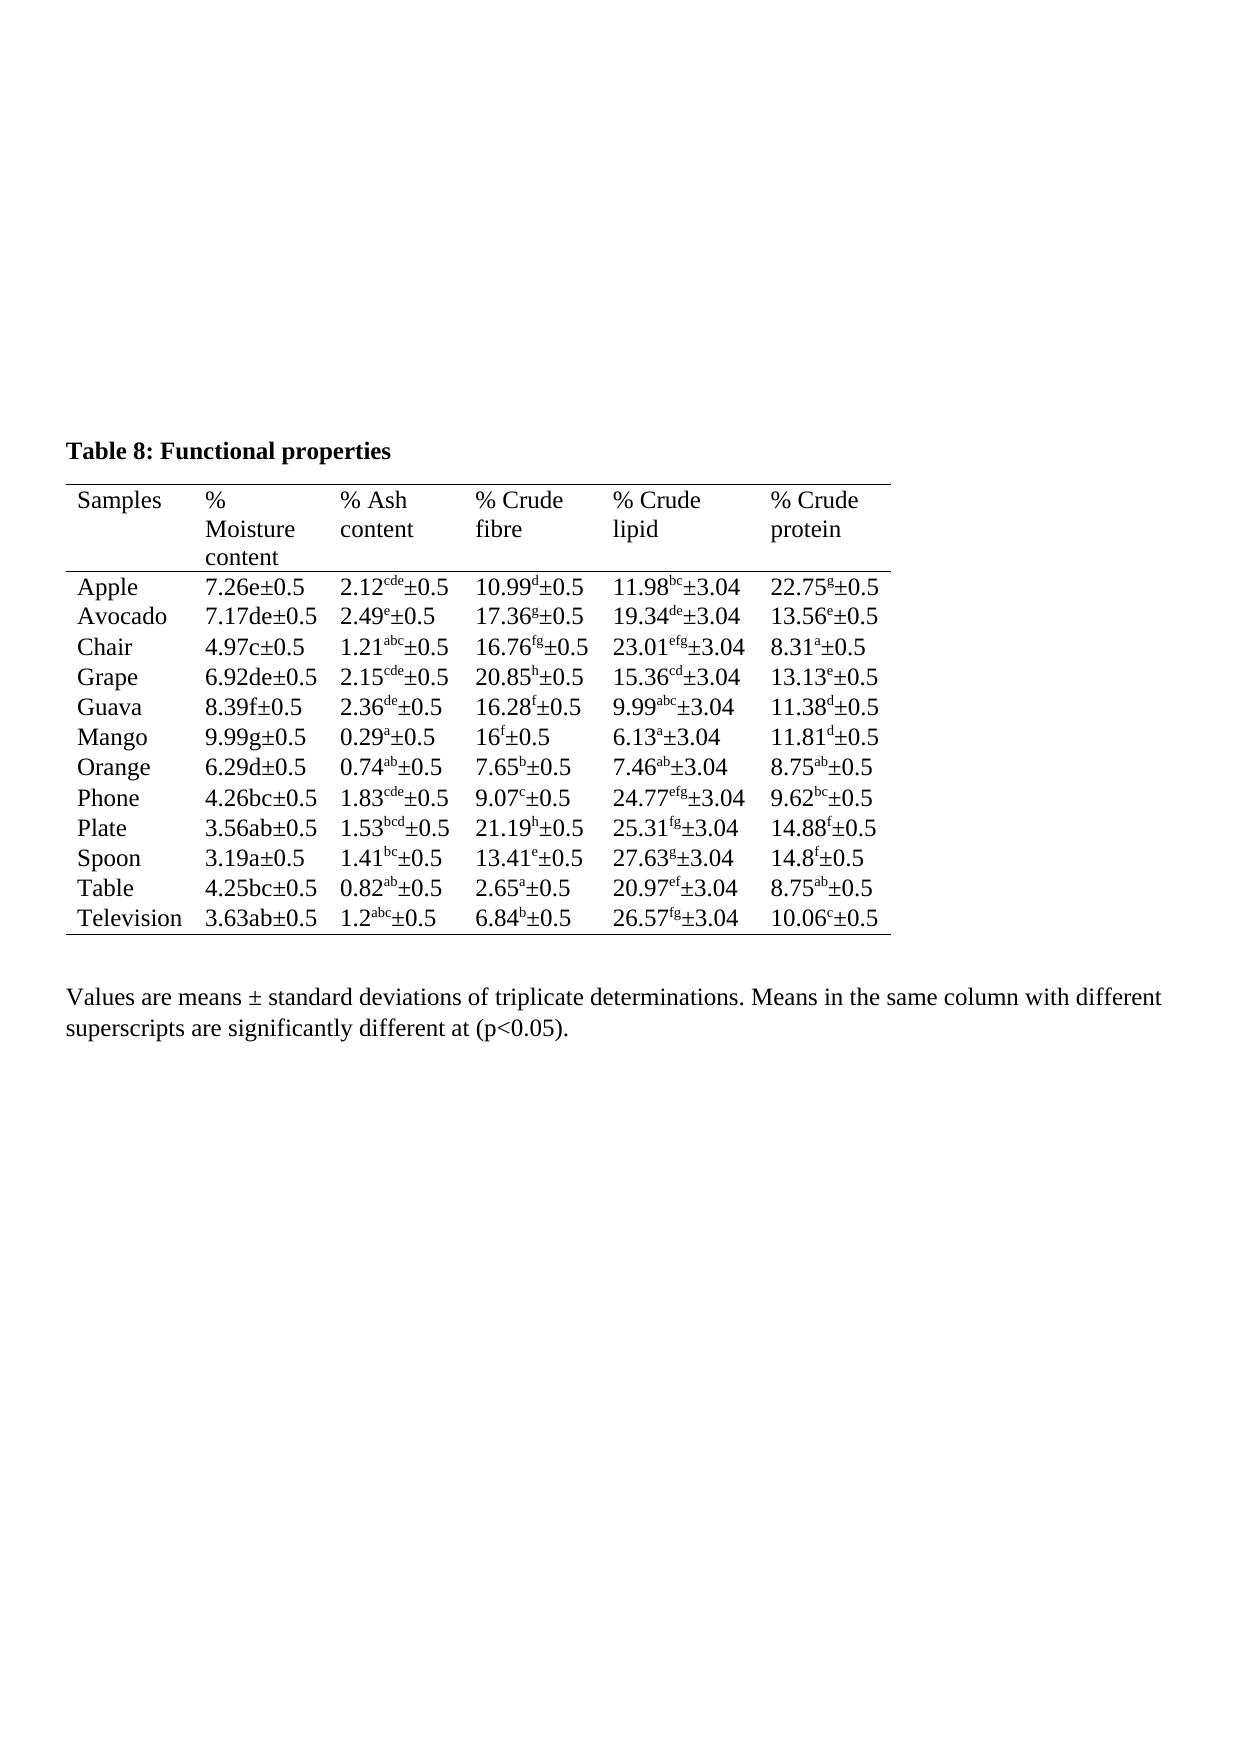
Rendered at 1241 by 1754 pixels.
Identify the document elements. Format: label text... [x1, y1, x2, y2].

table_cell 8.75ab±0.5 [759, 753, 891, 783]
table_cell 0.82ab±0.5 [329, 873, 464, 903]
table_cell 4.25bc±0.5 [194, 873, 329, 903]
table_cell 11.38d±0.5 [759, 692, 891, 722]
table_cell 23.01efg±3.04 [601, 632, 759, 662]
table_cell Orange [66, 753, 194, 783]
table_cell 13.56e±0.5 [759, 601, 891, 632]
table_cell 14.8f±0.5 [759, 843, 891, 873]
table_cell 2.15cde±0.5 [329, 662, 464, 692]
table_cell 1.2abc±0.5 [329, 904, 464, 934]
table_cell Apple [66, 572, 194, 601]
table_cell 14.88f±0.5 [759, 813, 891, 843]
table_cell 26.57fg±3.04 [601, 904, 759, 934]
table_cell 13.13e±0.5 [759, 662, 891, 692]
table_cell 8.75ab±0.5 [759, 873, 891, 903]
table_cell Television [66, 904, 194, 934]
table_cell 16.76fg±0.5 [464, 632, 601, 662]
table_cell 6.13a±3.04 [601, 722, 759, 752]
table_cell Plate [66, 813, 194, 843]
table_cell 4.97c±0.5 [194, 632, 329, 662]
table_cell 22.75g±0.5 [759, 572, 891, 601]
table_cell 0.29a±0.5 [329, 722, 464, 752]
table_cell 20.97ef±3.04 [601, 873, 759, 903]
table_cell 9.62bc±0.5 [759, 783, 891, 813]
text Table 8: Functional properties [66, 436, 1181, 465]
table_cell 7.26e±0.5 [194, 572, 329, 601]
table_cell 24.77efg±3.04 [601, 783, 759, 813]
table_cell 7.46ab±3.04 [601, 753, 759, 783]
table_cell 3.63ab±0.5 [194, 904, 329, 934]
table_cell 9.07c±0.5 [464, 783, 601, 813]
table_cell 4.26bc±0.5 [194, 783, 329, 813]
table_cell 10.99d±0.5 [464, 572, 601, 601]
table_cell 1.53bcd±0.5 [329, 813, 464, 843]
table_cell 8.39f±0.5 [194, 692, 329, 722]
table_cell 16f±0.5 [464, 722, 601, 752]
table_cell 17.36g±0.5 [464, 601, 601, 632]
table_cell 19.34de±3.04 [601, 601, 759, 632]
table_header Samples [66, 485, 194, 571]
table_cell Grape [66, 662, 194, 692]
table_cell 2.49e±0.5 [329, 601, 464, 632]
table_cell Chair [66, 632, 194, 662]
table_cell 16.28f±0.5 [464, 692, 601, 722]
table_cell 8.31a±0.5 [759, 632, 891, 662]
table_cell 11.81d±0.5 [759, 722, 891, 752]
table_cell Avocado [66, 601, 194, 632]
table_cell 6.29d±0.5 [194, 753, 329, 783]
table_cell Spoon [66, 843, 194, 873]
table_cell Guava [66, 692, 194, 722]
table_cell Mango [66, 722, 194, 752]
table_cell 1.41bc±0.5 [329, 843, 464, 873]
text Values are means ± standard deviations of triplicate determinations. Means in the same column with different superscripts are significantly different at (p<0.05). [66, 982, 1181, 1042]
table_header % Moisture content [194, 485, 329, 571]
table_cell 6.84b±0.5 [464, 904, 601, 934]
table_cell Table [66, 873, 194, 903]
table_header % Ash content [329, 485, 464, 571]
table_cell 7.17de±0.5 [194, 601, 329, 632]
table_cell 11.98bc±3.04 [601, 572, 759, 601]
table_cell 9.99abc±3.04 [601, 692, 759, 722]
table_cell 15.36cd±3.04 [601, 662, 759, 692]
table_header % Crude protein [759, 485, 891, 571]
table_cell 27.63g±3.04 [601, 843, 759, 873]
table_cell 13.41e±0.5 [464, 843, 601, 873]
table_cell 20.85h±0.5 [464, 662, 601, 692]
table_cell 2.65a±0.5 [464, 873, 601, 903]
table_cell 1.83cde±0.5 [329, 783, 464, 813]
table_cell 6.92de±0.5 [194, 662, 329, 692]
table_header % Crude lipid [601, 485, 759, 571]
table_cell 2.36de±0.5 [329, 692, 464, 722]
table_cell 3.56ab±0.5 [194, 813, 329, 843]
table_cell 3.19a±0.5 [194, 843, 329, 873]
table_cell Phone [66, 783, 194, 813]
table_cell 25.31fg±3.04 [601, 813, 759, 843]
table_cell 10.06c±0.5 [759, 904, 891, 934]
table_header % Crude fibre [464, 485, 601, 571]
table_cell 1.21abc±0.5 [329, 632, 464, 662]
table_cell 2.12cde±0.5 [329, 572, 464, 601]
table_cell 9.99g±0.5 [194, 722, 329, 752]
table_cell 21.19h±0.5 [464, 813, 601, 843]
table_cell 0.74ab±0.5 [329, 753, 464, 783]
table_cell 7.65b±0.5 [464, 753, 601, 783]
